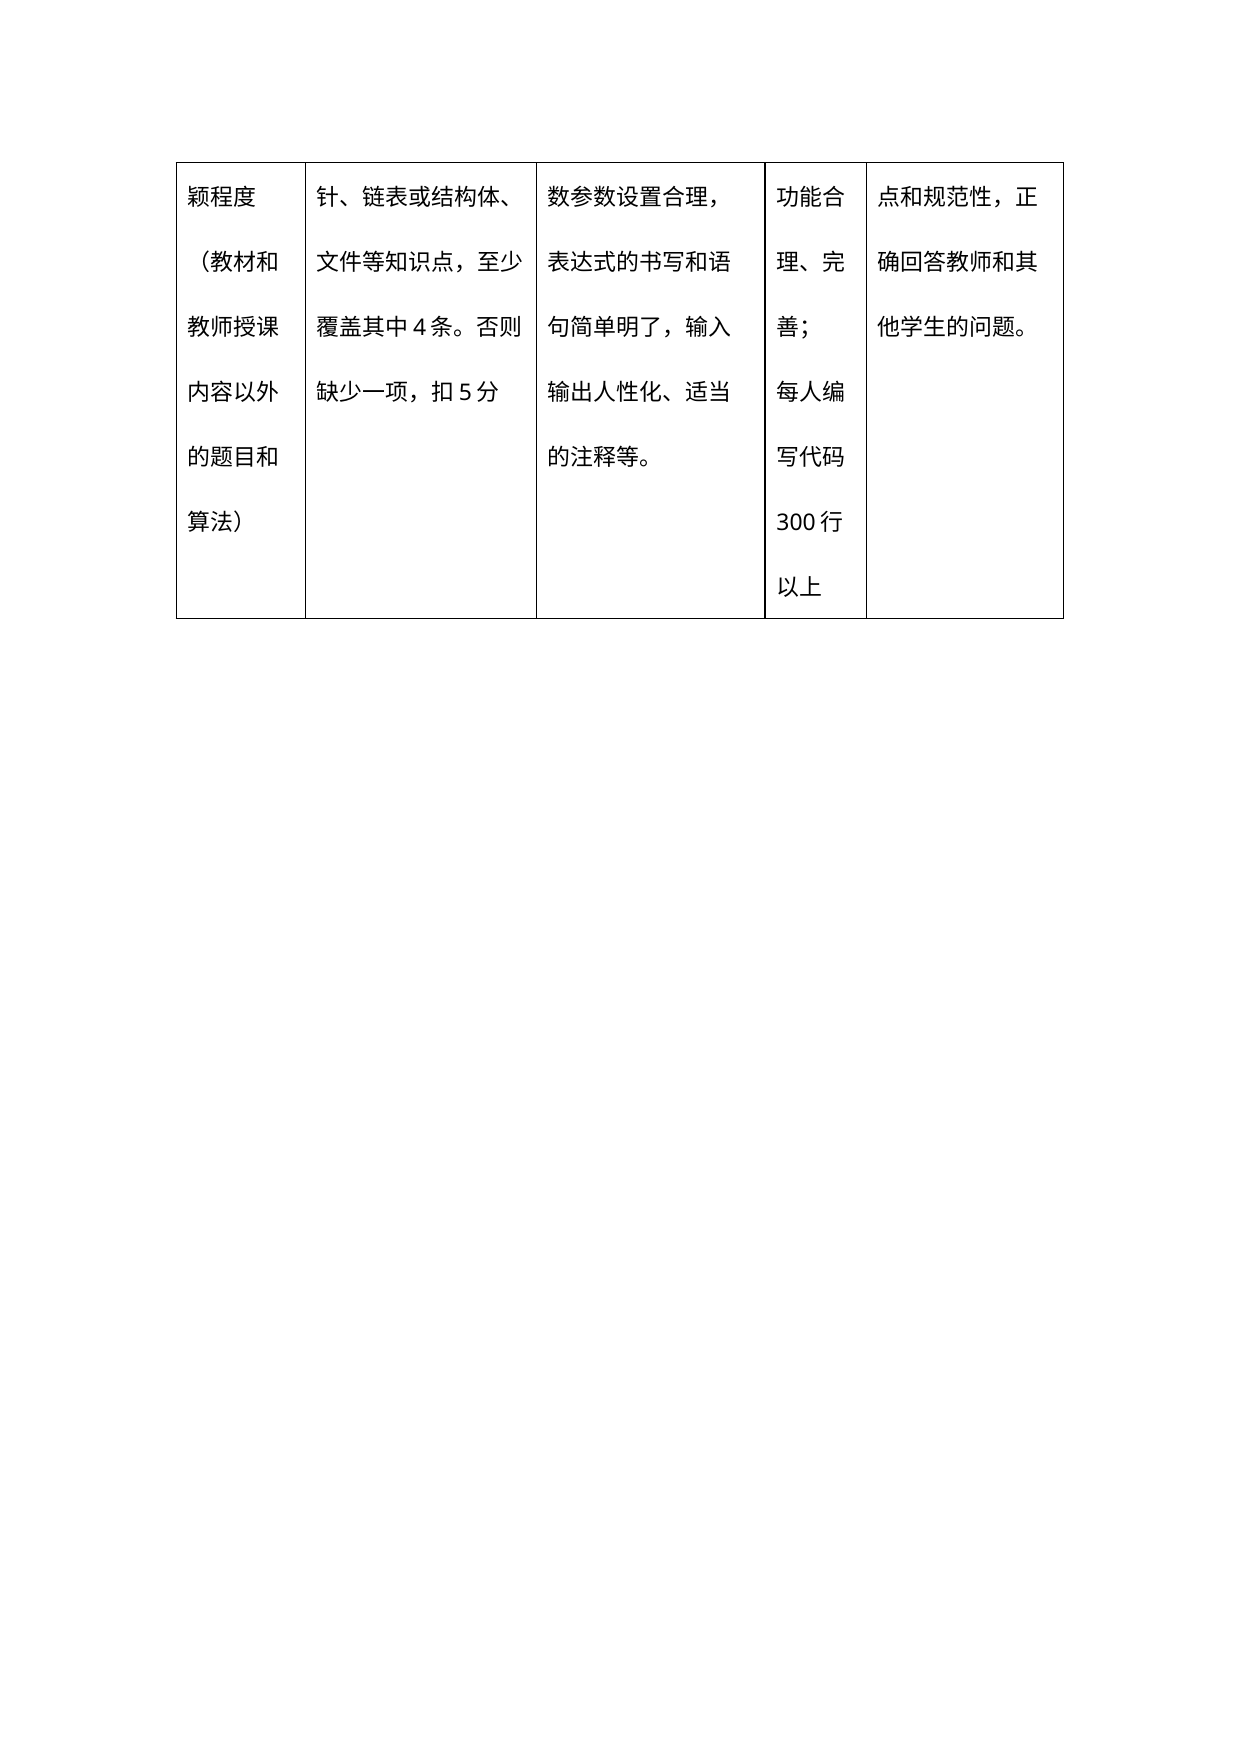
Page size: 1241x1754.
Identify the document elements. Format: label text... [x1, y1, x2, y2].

table_cell 创新性（满分10分）： 题目和算法等的新颖程度 （教材和教师授课内容以外的题目和算法） [177, 163, 305, 618]
table_cell 综合性（满分20分）： 知识点覆盖范围是否全面，一维数组、二维数组、字符串、指针、链表或结构体、文件等知识点，至少覆盖其中4条。否则缺少一项，扣5分 [306, 163, 536, 618]
table_cell 功能性及工作量（满分40分）: 功能合理、完善； 每人编写代码300行以上 [766, 163, 866, 618]
table_cell 答辩成绩（满分20分）需要清晰陈述创新点，难点，全面展示代码中包含的知识点和规范性，正确回答教师和其他学生的问题。 [867, 163, 1063, 618]
table_cell 规范性（满分10分）： 例如：标识符和函数命名规范、函数结构划分合理，函数参数设置合理，表达式的书写和语句简单明了，输入输出人性化、适当的注释等。 [537, 163, 764, 618]
